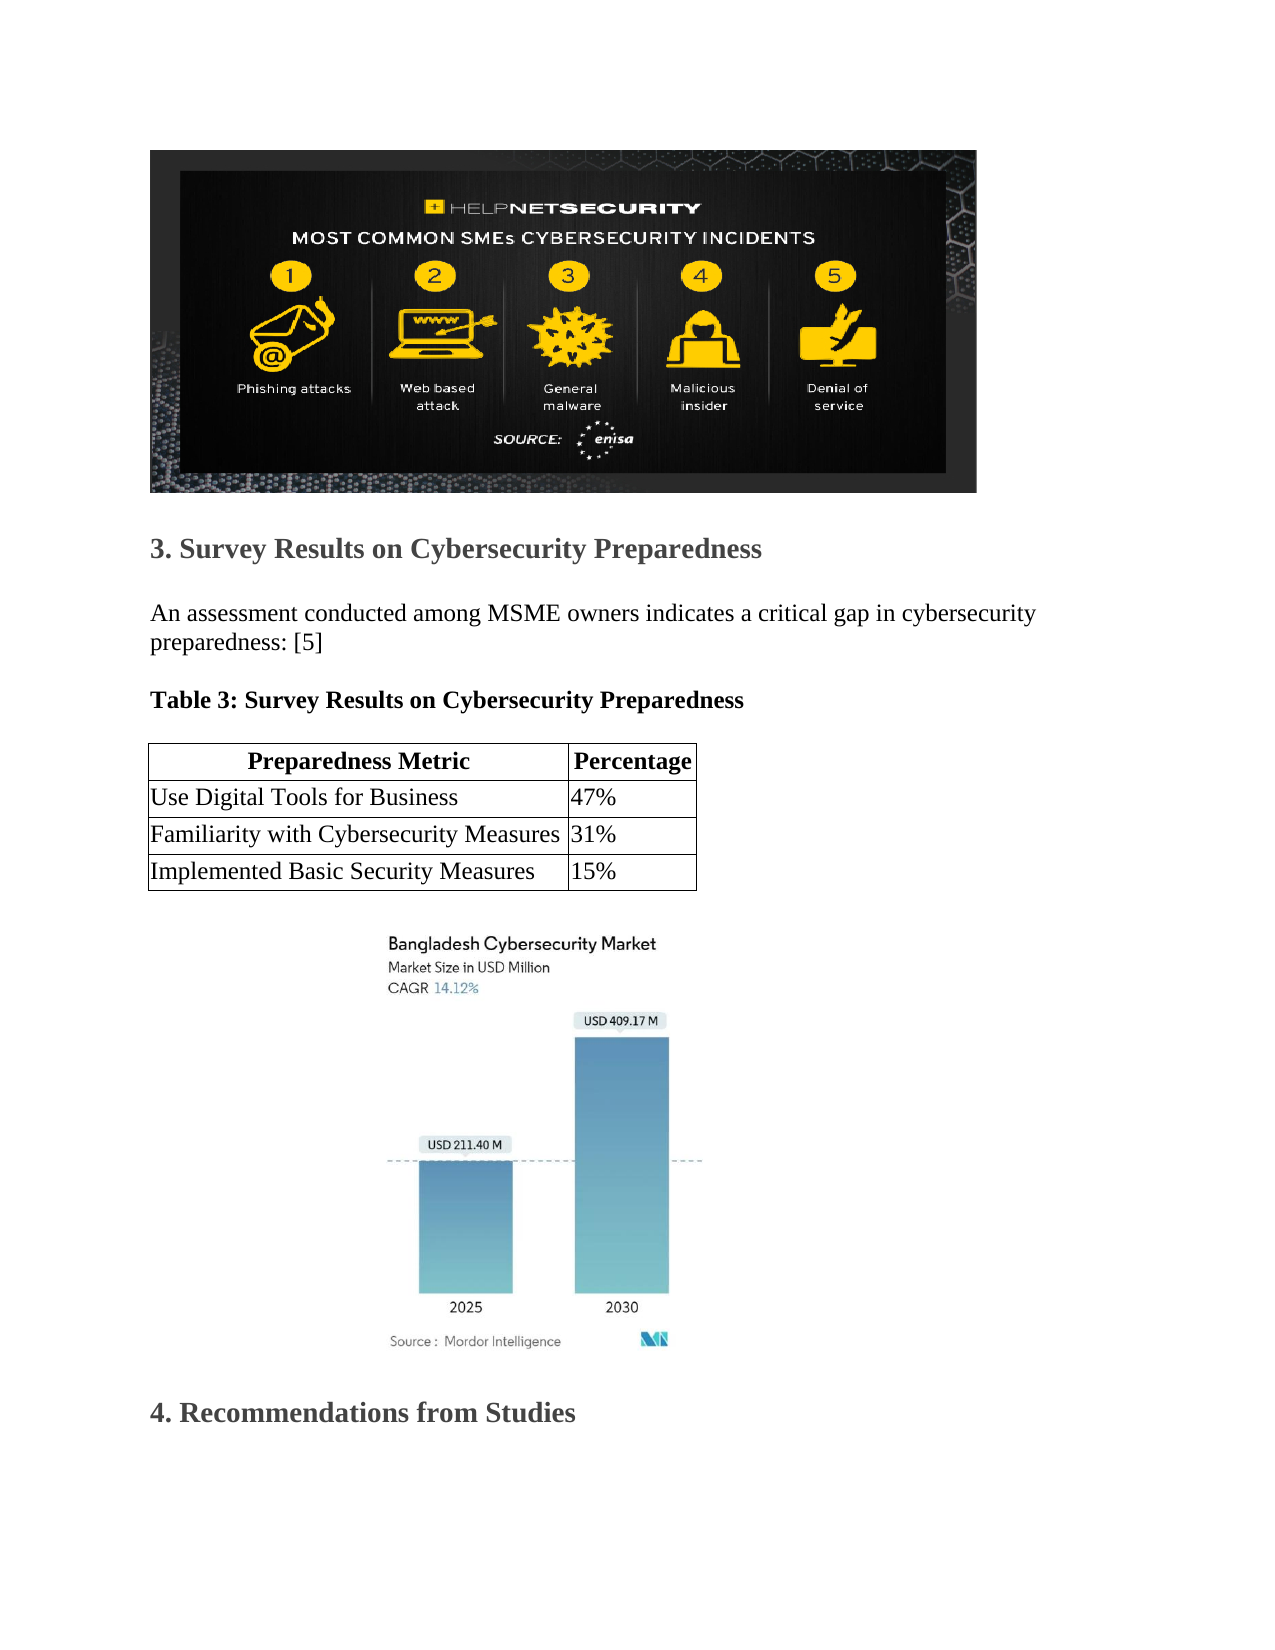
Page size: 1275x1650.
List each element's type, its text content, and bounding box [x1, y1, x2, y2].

subtitle 4. Recommendations from Studies [150, 1395, 1125, 1429]
table_cell 15% [569, 855, 696, 890]
table_cell Implemented Basic Security Measures [149, 855, 568, 890]
table_cell 31% [569, 818, 696, 853]
table_header Preparedness Metric [149, 744, 568, 780]
text An assessment conducted among MSME owners indicates a critical gap in cybersecurity preparedness: [5] [150, 598, 1125, 656]
table_cell 47% [569, 781, 696, 817]
table_cell Familiarity with Cybersecurity Measures [149, 818, 568, 853]
table_header Percentage [569, 744, 696, 780]
table_cell Use Digital Tools for Business [149, 781, 568, 817]
subtitle 3. Survey Results on Cybersecurity Preparedness [150, 531, 1125, 564]
text Table 3: Survey Results on Cybersecurity Preparedness [150, 685, 1125, 714]
picture [375, 924, 708, 1357]
picture [150, 150, 977, 493]
